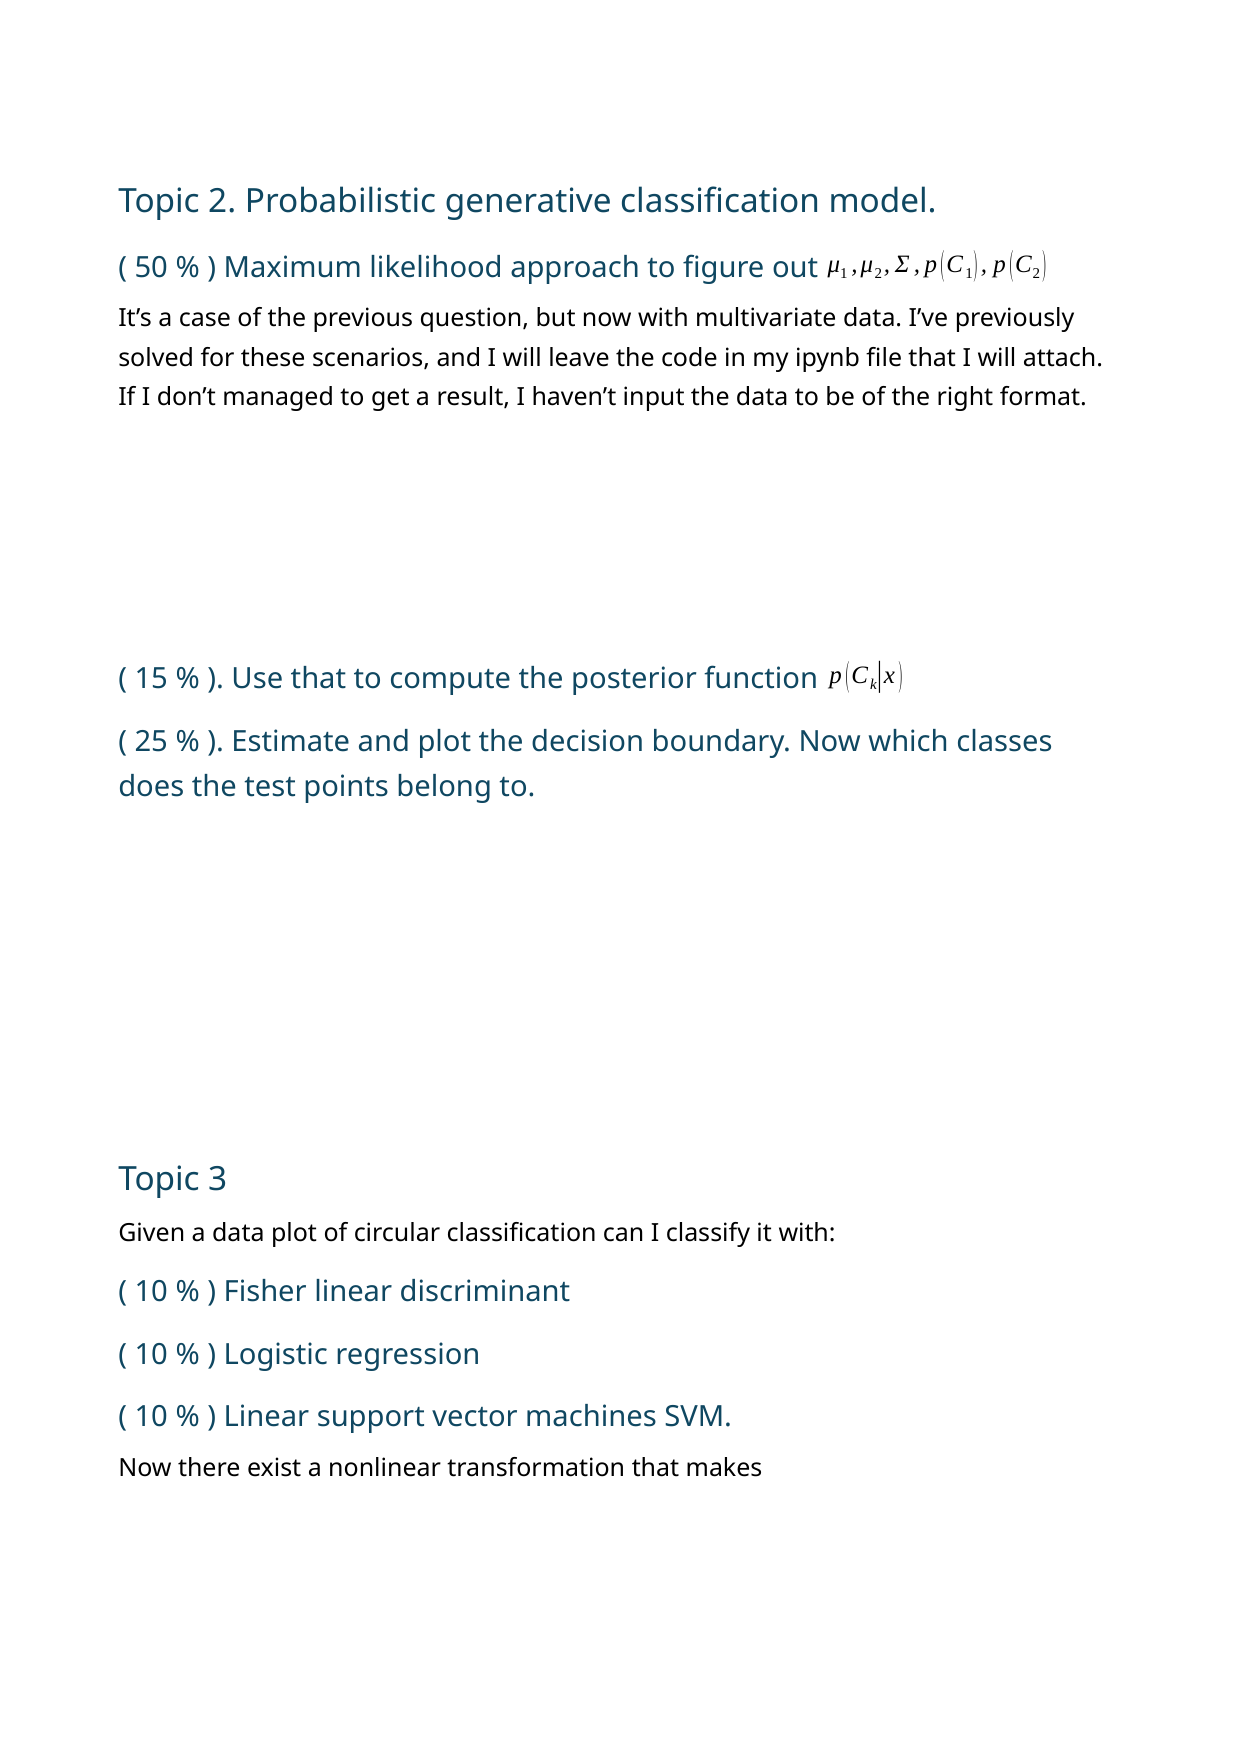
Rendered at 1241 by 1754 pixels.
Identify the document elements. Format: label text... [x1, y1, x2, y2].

subtitle ( 10 % ) Logistic regression [118, 1333, 1122, 1373]
subtitle ( 25 % ). Estimate and plot the decision boundary. Now which classes does the test points belong to. [118, 720, 1122, 805]
text Given a data plot of circular classification can I classify it with: [118, 1215, 1122, 1249]
subtitle Topic 3 [118, 1154, 1122, 1200]
subtitle ( 50 % ) Maximum likelihood approach to figure out [118, 246, 1122, 286]
subtitle ( 10 % ) Linear support vector machines SVM. [118, 1395, 1122, 1435]
text It’s a case of the previous question, but now with multivariate data. I’ve previously solved for these scenarios, and I will leave the code in my ipynb file that I will attach. If I don’t managed to get a result, I haven’t input the data to be of the right format. [118, 300, 1122, 412]
subtitle ( 10 % ) Fisher linear discriminant [118, 1271, 1122, 1310]
text Now there exist a nonlinear transformation that makes [118, 1449, 1122, 1483]
subtitle ( 15 % ). Use that to compute the posterior function [118, 657, 1122, 697]
subtitle Topic 2. Probabilistic generative classification model. [118, 177, 1122, 223]
